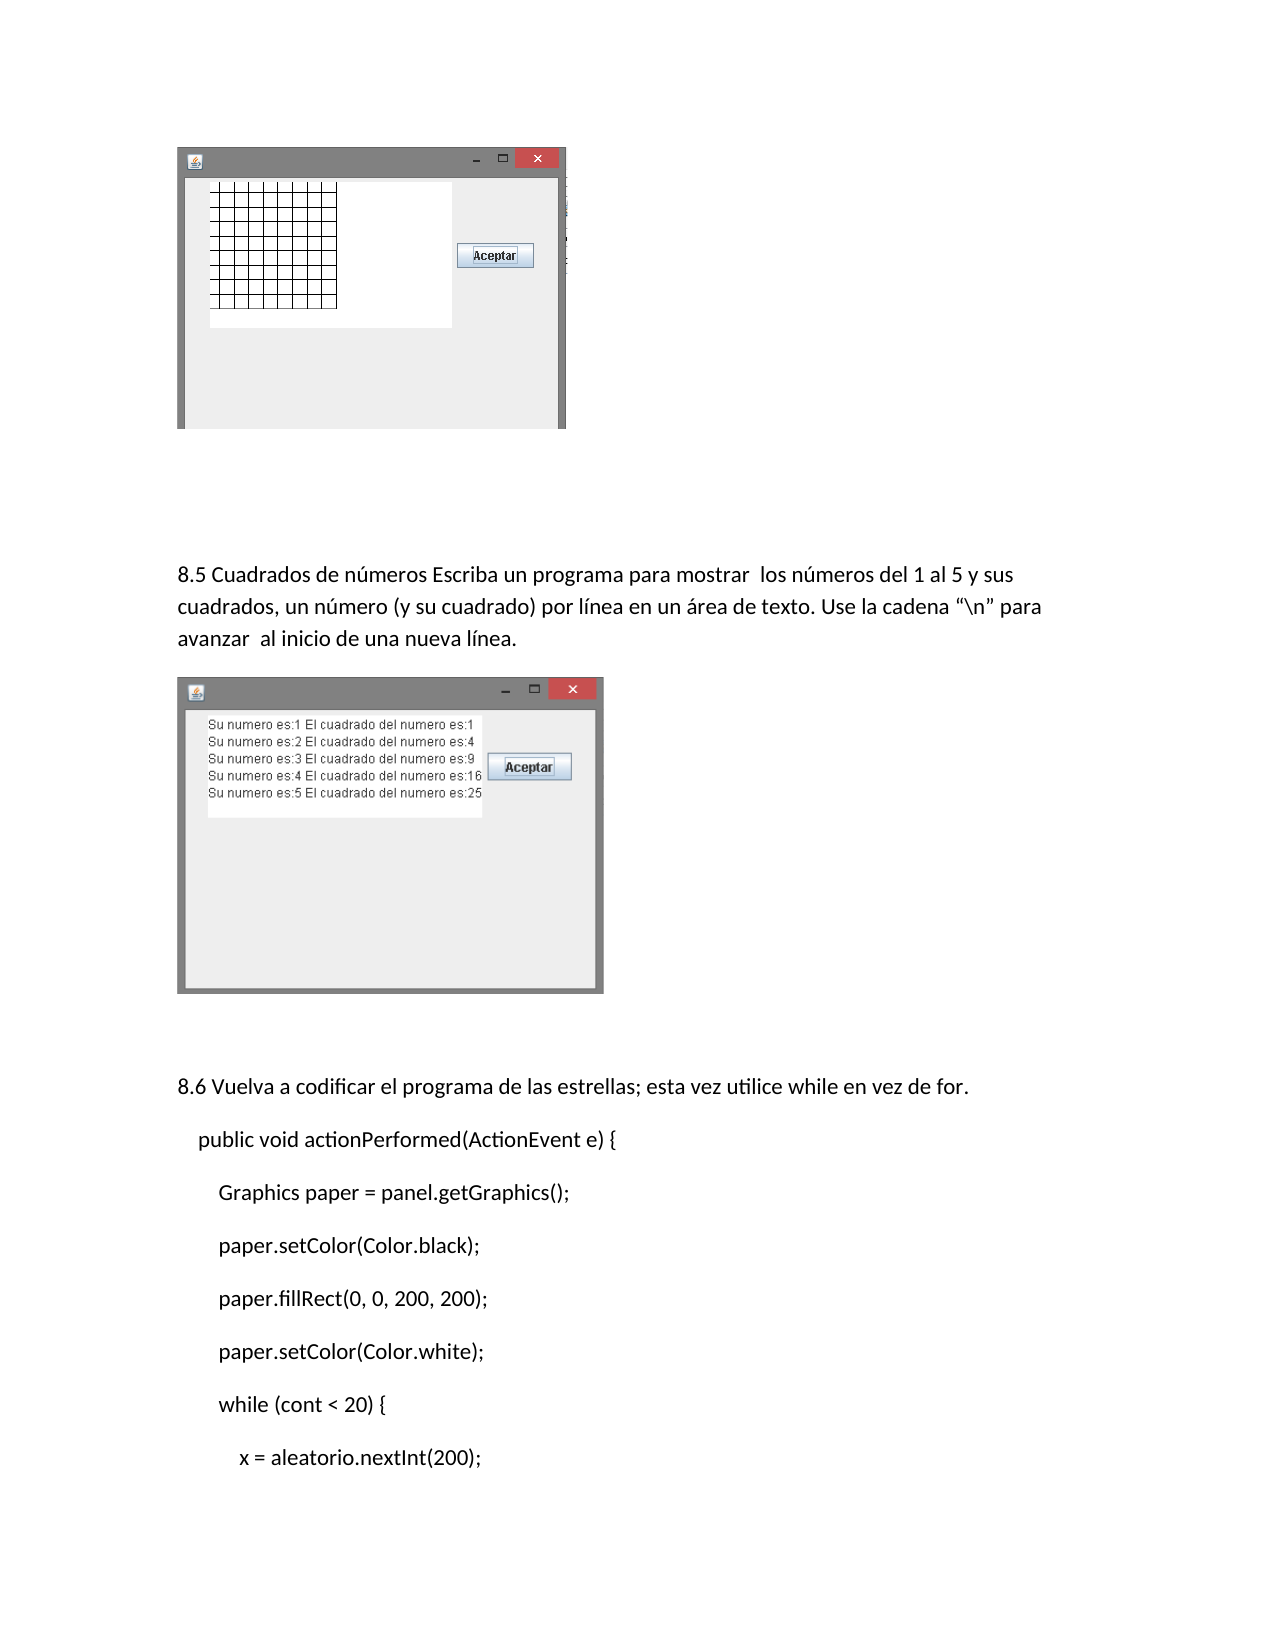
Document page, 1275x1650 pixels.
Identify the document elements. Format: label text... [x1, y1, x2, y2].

text Graphics paper = panel.getGraphics(); [177, 1178, 1098, 1206]
text while (cont < 20) { [177, 1390, 1098, 1418]
text 8.6 Vuelva a codificar el programa de las estrellas; esta vez utilice while en vez de for. [177, 1072, 1098, 1100]
text paper.fillRect(0, 0, 200, 200); [177, 1284, 1098, 1312]
picture [177, 677, 604, 994]
text paper.setColor(Color.white); [177, 1337, 1098, 1365]
picture [177, 147, 568, 429]
text public void actionPerformed(ActionEvent e) { [177, 1125, 1098, 1153]
text 8.5 Cuadrados de números Escriba un programa para mostrar los números del 1 al 5 y sus cuadrados, un número (y su cuadrado) por línea en un área de texto. Use la cadena “\n” para avanzar al inicio de una nueva línea. [177, 560, 1098, 652]
text paper.setColor(Color.black); [177, 1231, 1098, 1259]
text x = aleatorio.nextInt(200); [177, 1443, 1098, 1471]
